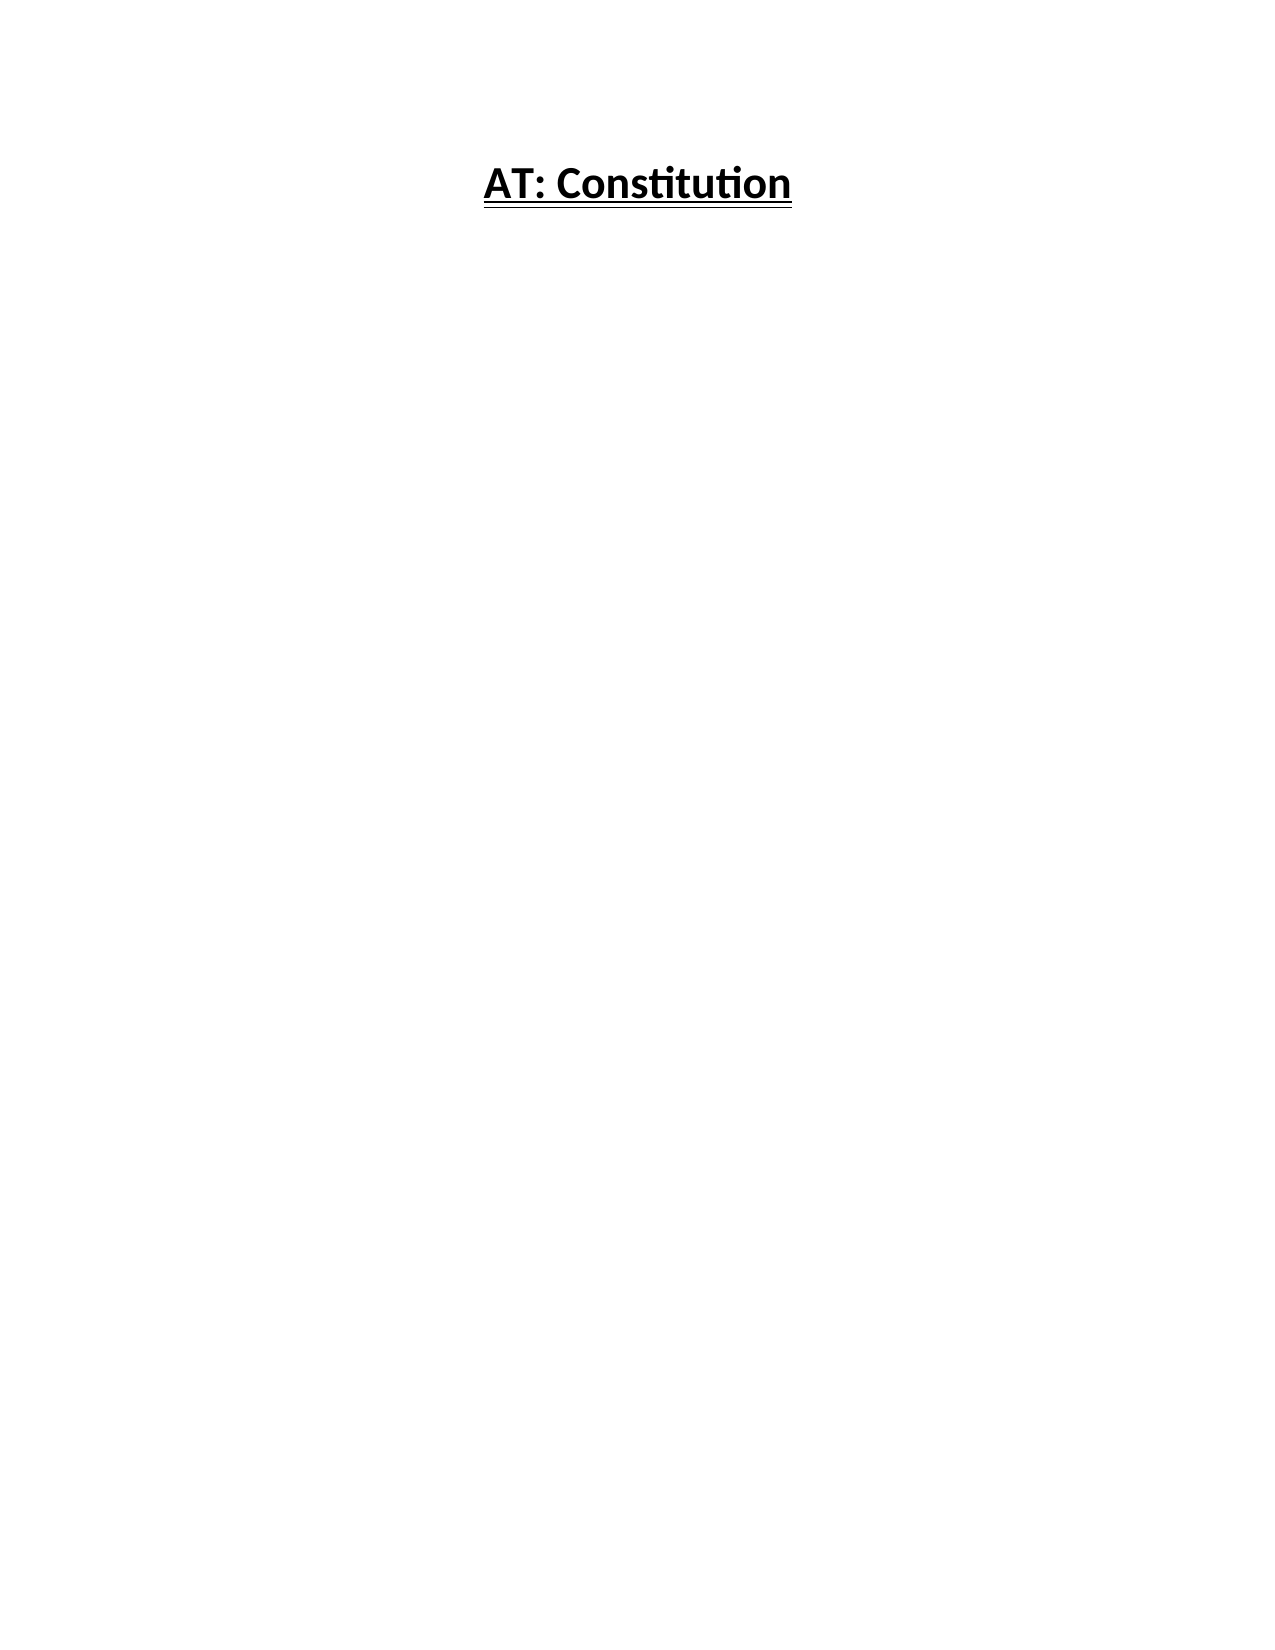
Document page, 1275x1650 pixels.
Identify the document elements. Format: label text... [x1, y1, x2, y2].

subtitle AT: Constitution [150, 154, 1125, 210]
